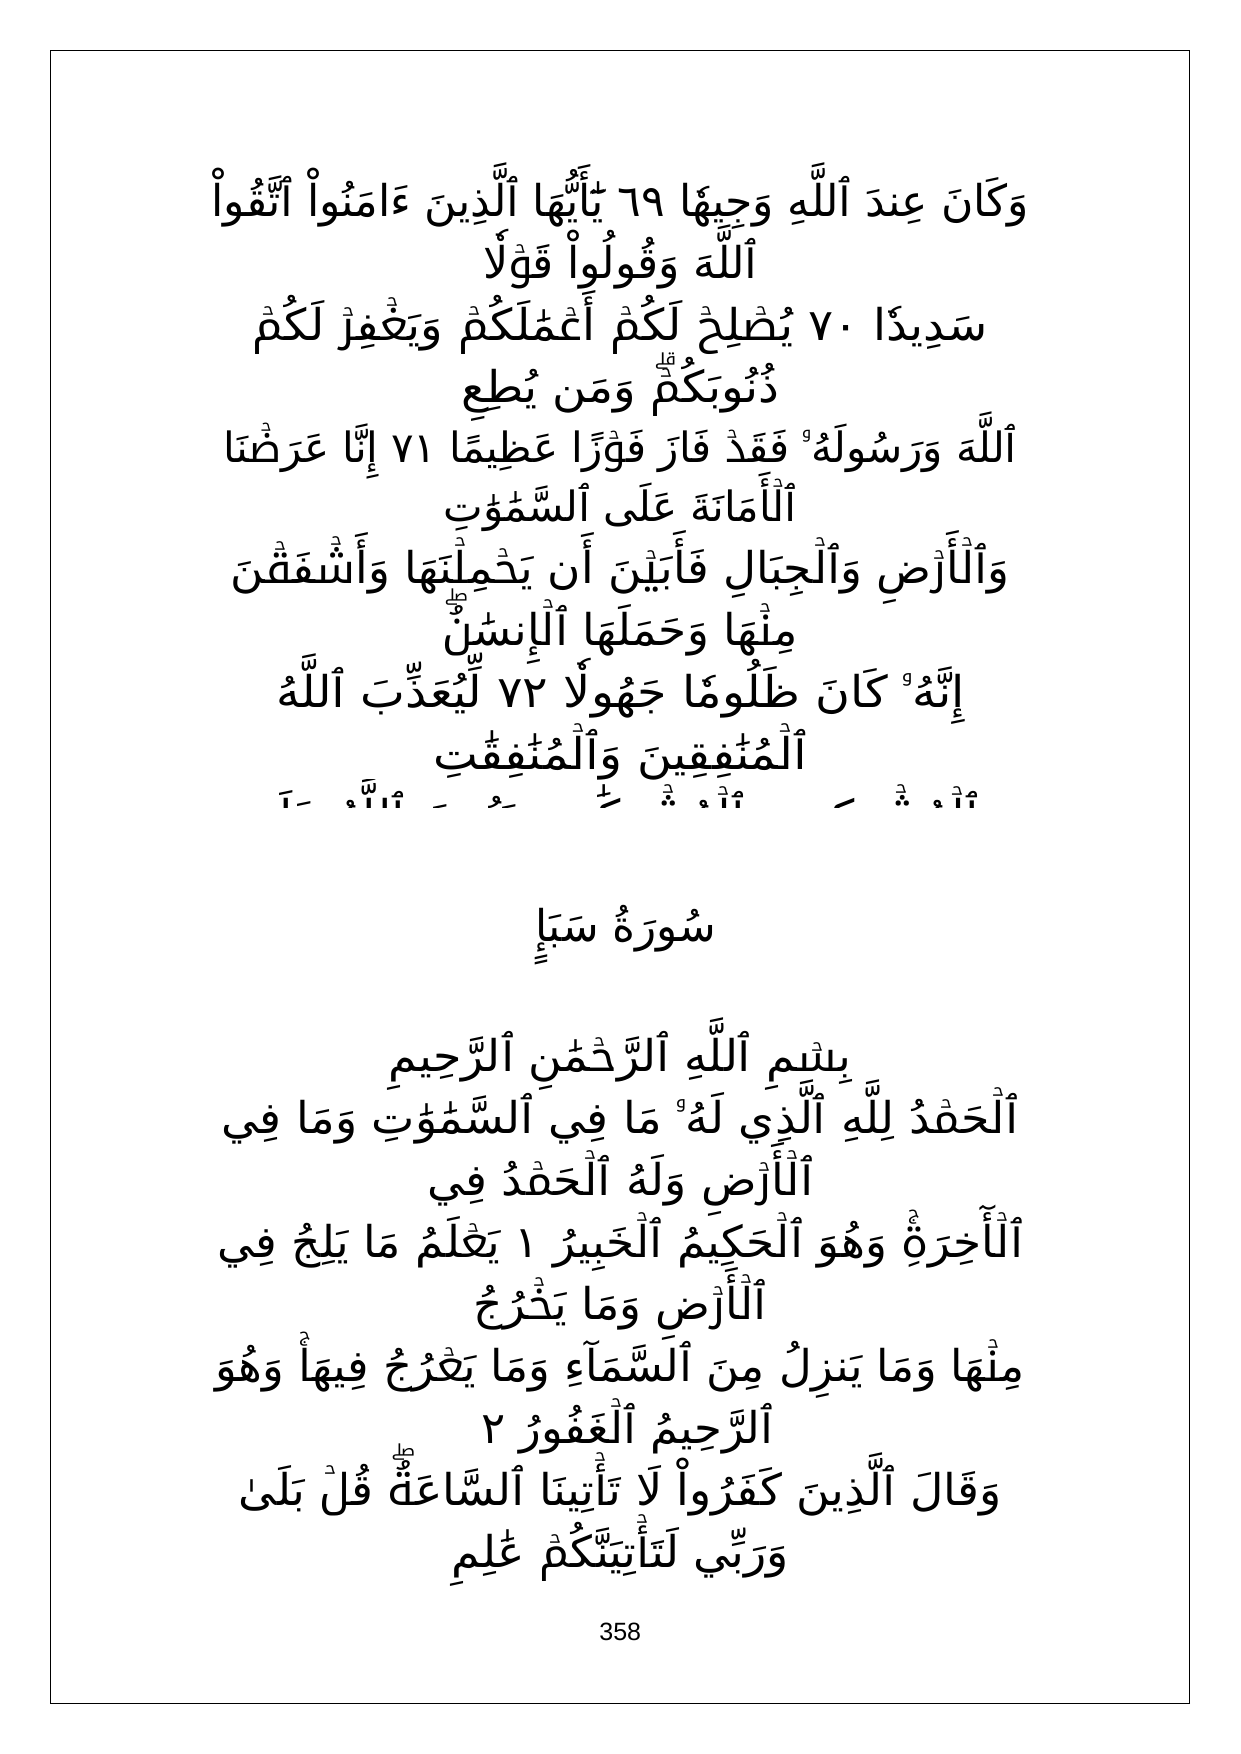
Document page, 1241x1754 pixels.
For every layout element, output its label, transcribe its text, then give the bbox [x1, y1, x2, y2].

text سُورَةُ سَبَإٍ [177, 901, 1063, 952]
